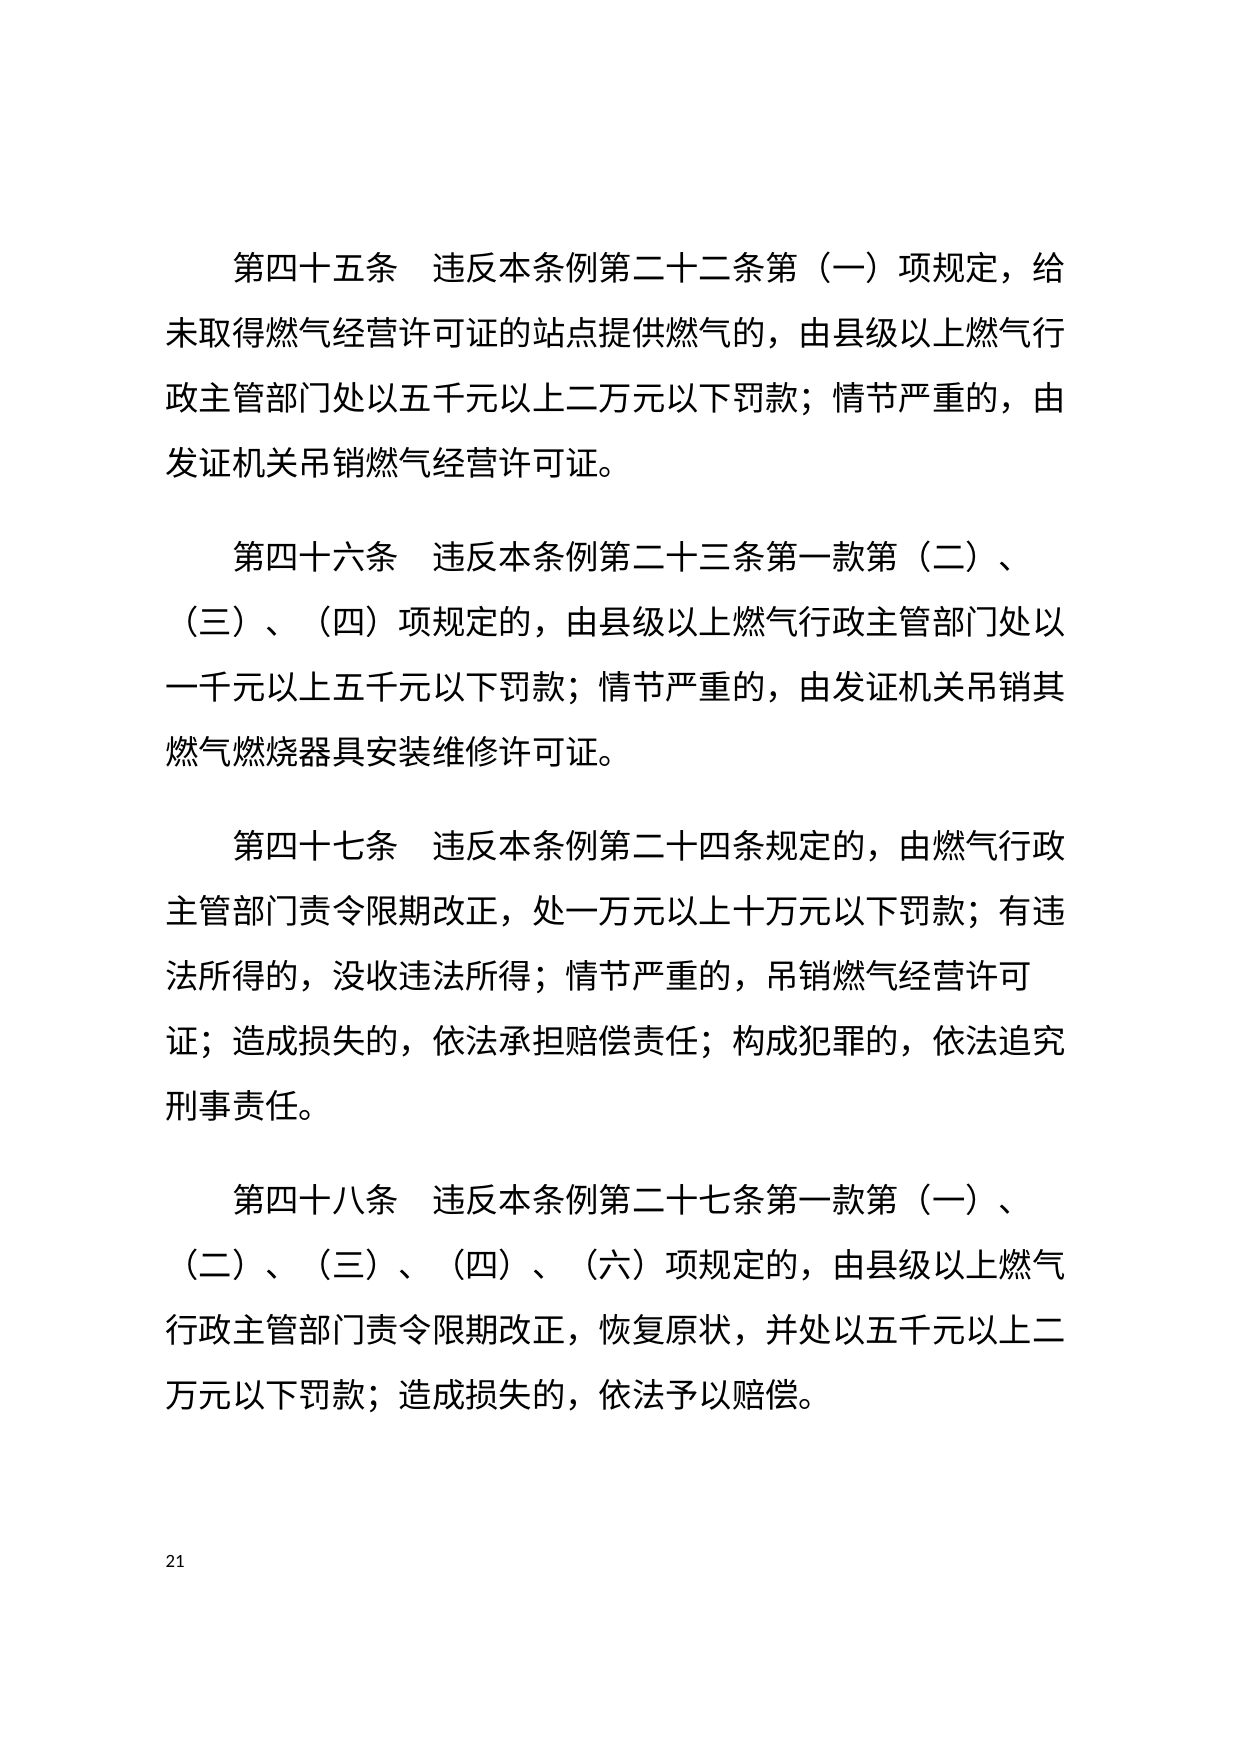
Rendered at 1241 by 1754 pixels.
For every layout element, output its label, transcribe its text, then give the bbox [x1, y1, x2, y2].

text 第四十六条 违反本条例第二十三条第一款第（二）、（三）、（四）项规定的，由县级以上燃气行政主管部门处以一千元以上五千元以下罚款；情节严重的，由发证机关吊销其燃气燃烧器具安装维修许可证。 [165, 522, 1087, 782]
text 第四十七条 违反本条例第二十四条规定的，由燃气行政主管部门责令限期改正，处一万元以上十万元以下罚款；有违法所得的，没收违法所得；情节严重的，吊销燃气经营许可证；造成损失的，依法承担赔偿责任；构成犯罪的，依法追究刑事责任。 [165, 811, 1087, 1136]
text 第四十五条 违反本条例第二十二条第（一）项规定，给未取得燃气经营许可证的站点提供燃气的，由县级以上燃气行政主管部门处以五千元以上二万元以下罚款；情节严重的，由发证机关吊销燃气经营许可证。 [165, 233, 1087, 493]
text 第四十八条 违反本条例第二十七条第一款第（一）、（二）、（三）、（四）、（六）项规定的，由县级以上燃气行政主管部门责令限期改正，恢复原状，并处以五千元以上二万元以下罚款；造成损失的，依法予以赔偿。 [165, 1165, 1087, 1425]
